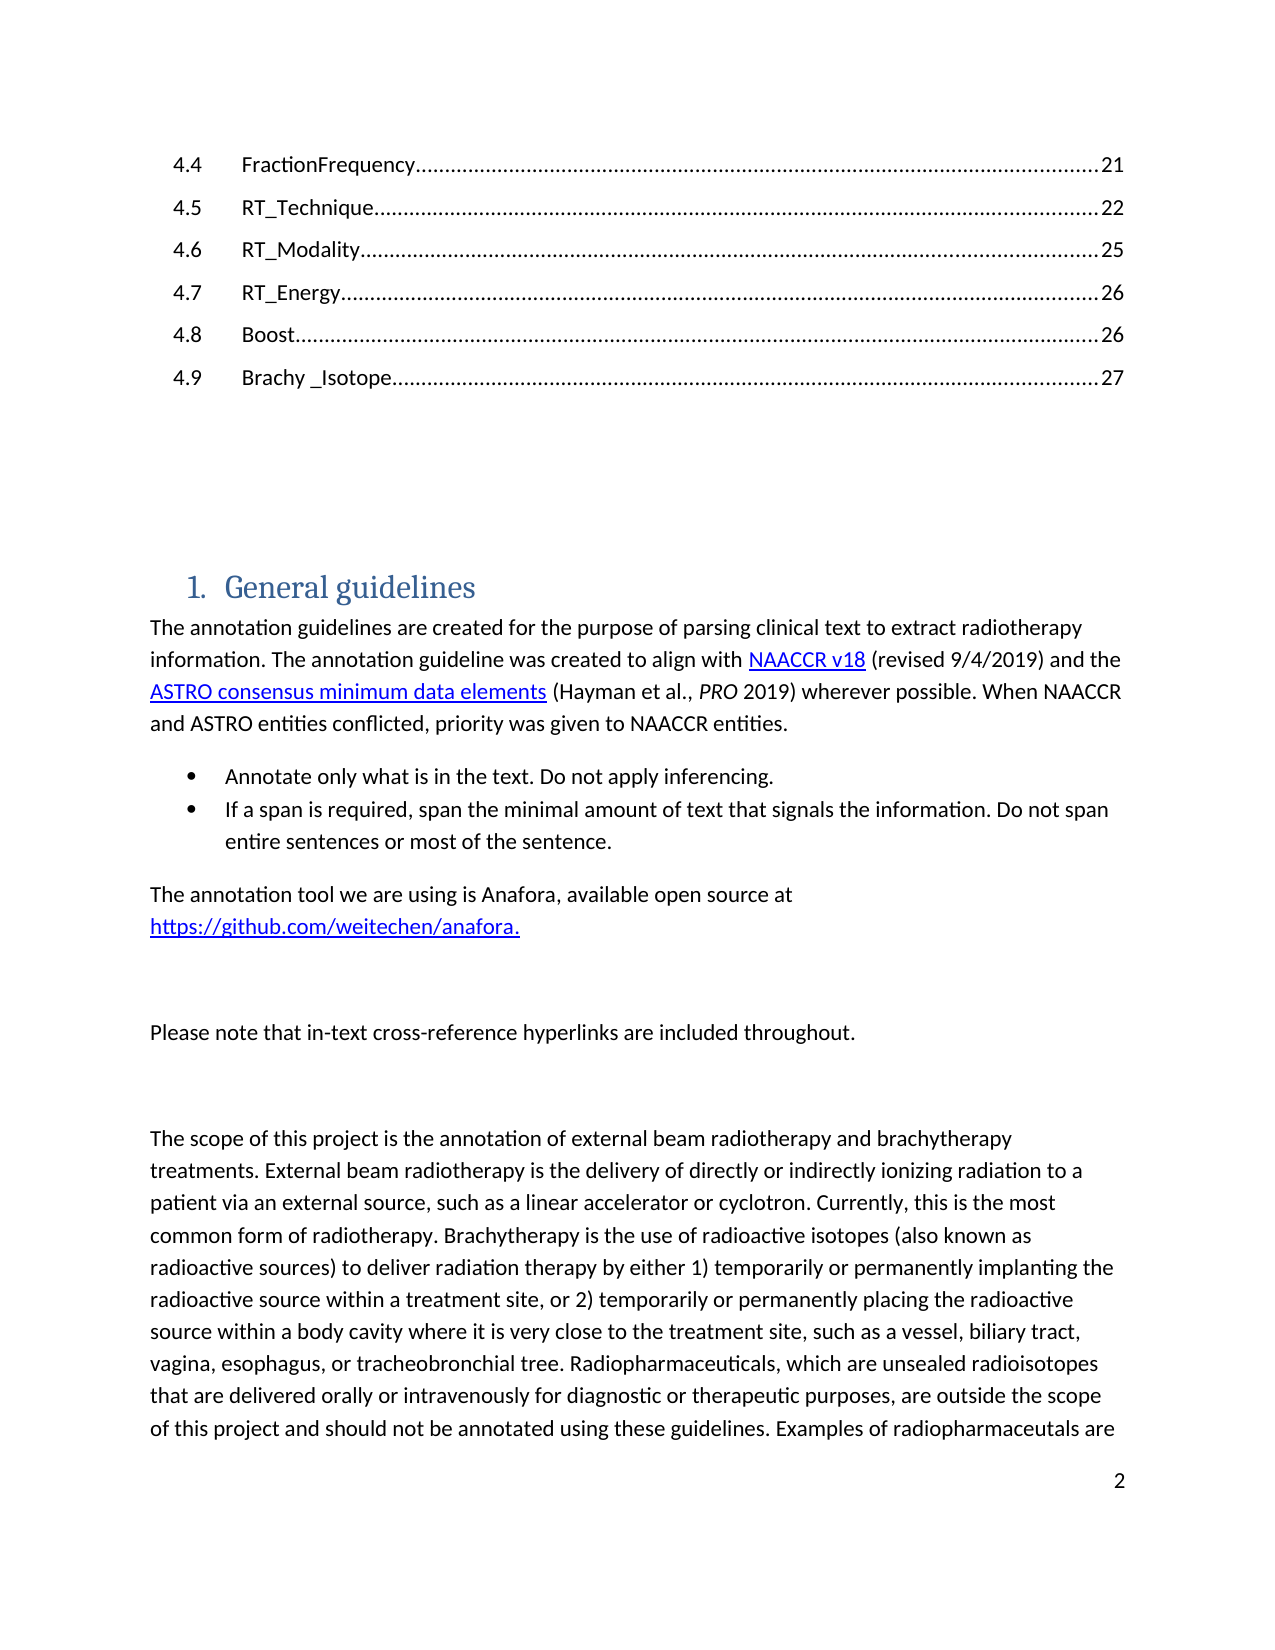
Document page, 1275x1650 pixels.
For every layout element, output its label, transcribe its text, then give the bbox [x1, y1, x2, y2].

subtitle General guidelines [187, 569, 1125, 607]
text The annotation tool we are using is Anafora, available open source at https://github.com/weitechen/anafora. [150, 880, 1125, 940]
text The annotation guidelines are created for the purpose of parsing clinical text to extract radiotherapy information. The annotation guideline was created to align with NAACCR v18 (revised 9/4/2019) and the ASTRO consensus minimum data elements (Hayman et al., PRO 2019) wherever possible. When NAACCR and ASTRO entities conflicted, priority was given to NAACCR entities. [150, 613, 1125, 737]
text Please note that in-text cross-reference hyperlinks are included throughout. [150, 1018, 1125, 1046]
list Annotate only what is in the text. Do not apply inferencing. [187, 762, 1125, 791]
list If a span is required, span the minimal amount of text that signals the information. Do not span entire sentences or most of the sentence. [187, 795, 1125, 855]
